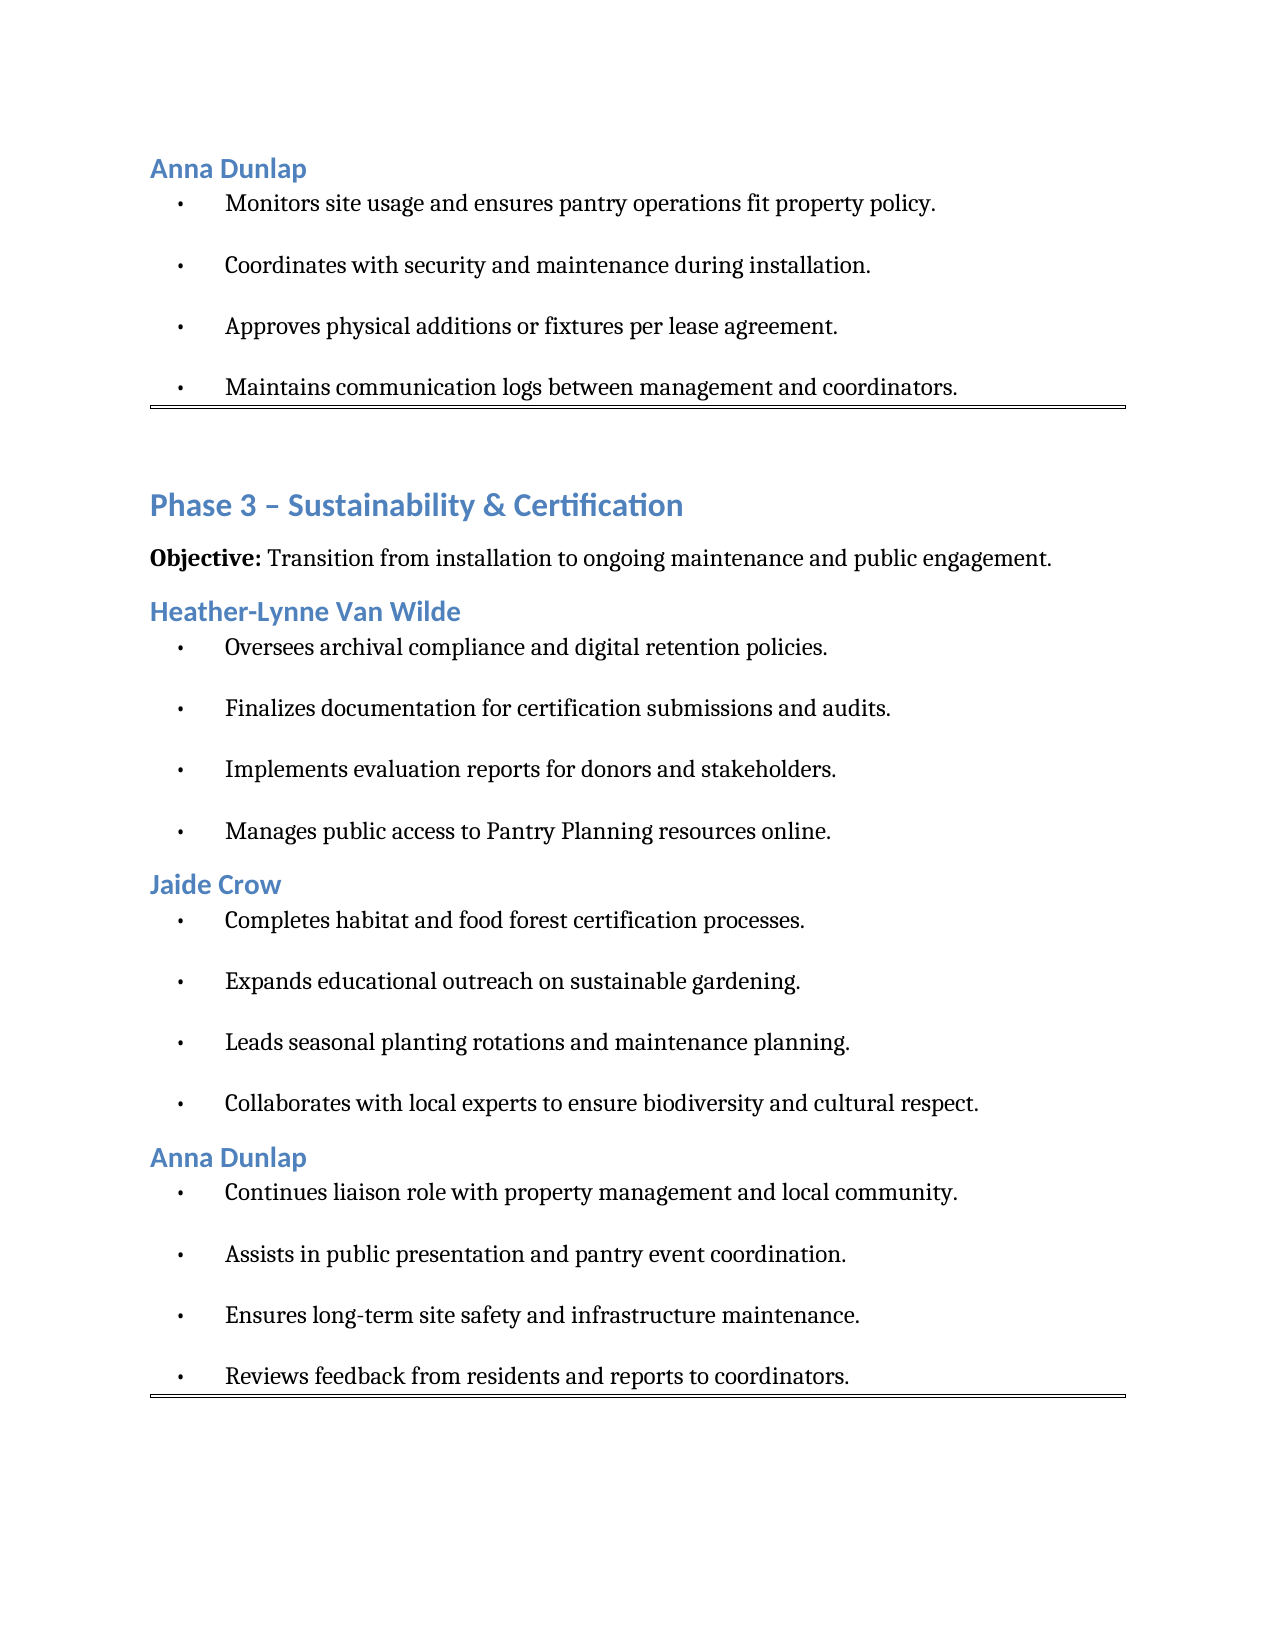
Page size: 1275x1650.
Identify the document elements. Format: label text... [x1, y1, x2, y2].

list Coordinates with security and maintenance during installation. [175, 251, 1125, 308]
list Collaborates with local experts to ensure biodiversity and cultural respect. [175, 1089, 1125, 1118]
list Continues liaison role with property management and local community. [175, 1178, 1125, 1236]
list Manages public access to Pantry Planning resources online. [175, 817, 1125, 845]
list Reviews feedback from residents and reports to coordinators. [175, 1362, 1125, 1391]
subtitle Anna Dunlap [150, 1139, 1125, 1174]
list Completes habitat and food forest certification processes. [175, 906, 1125, 963]
list Approves physical additions or fixtures per lease agreement. [175, 312, 1125, 369]
subtitle Heather-Lynne Van Wilde [150, 593, 1125, 629]
text Objective: Transition from installation to ongoing maintenance and public engagement. [150, 544, 1125, 573]
list Maintains communication logs between management and coordinators. [175, 373, 1125, 402]
list Oversees archival compliance and digital retention policies. [175, 633, 1125, 690]
list Ensures long-term site safety and infrastructure maintenance. [175, 1301, 1125, 1358]
list Assists in public presentation and pantry event coordination. [175, 1239, 1125, 1297]
list Finalizes documentation for certification submissions and audits. [175, 694, 1125, 752]
subtitle Jaide Crow [150, 866, 1125, 902]
list Expands educational outreach on sustainable gardening. [175, 967, 1125, 1024]
subtitle Phase 3 – Sustainability & Certification [150, 484, 1125, 525]
subtitle Anna Dunlap [150, 150, 1125, 186]
list Monitors site usage and ensures pantry operations fit property policy. [175, 189, 1125, 247]
list Implements evaluation reports for donors and stakeholders. [175, 755, 1125, 813]
list Leads seasonal planting rotations and maintenance planning. [175, 1028, 1125, 1086]
